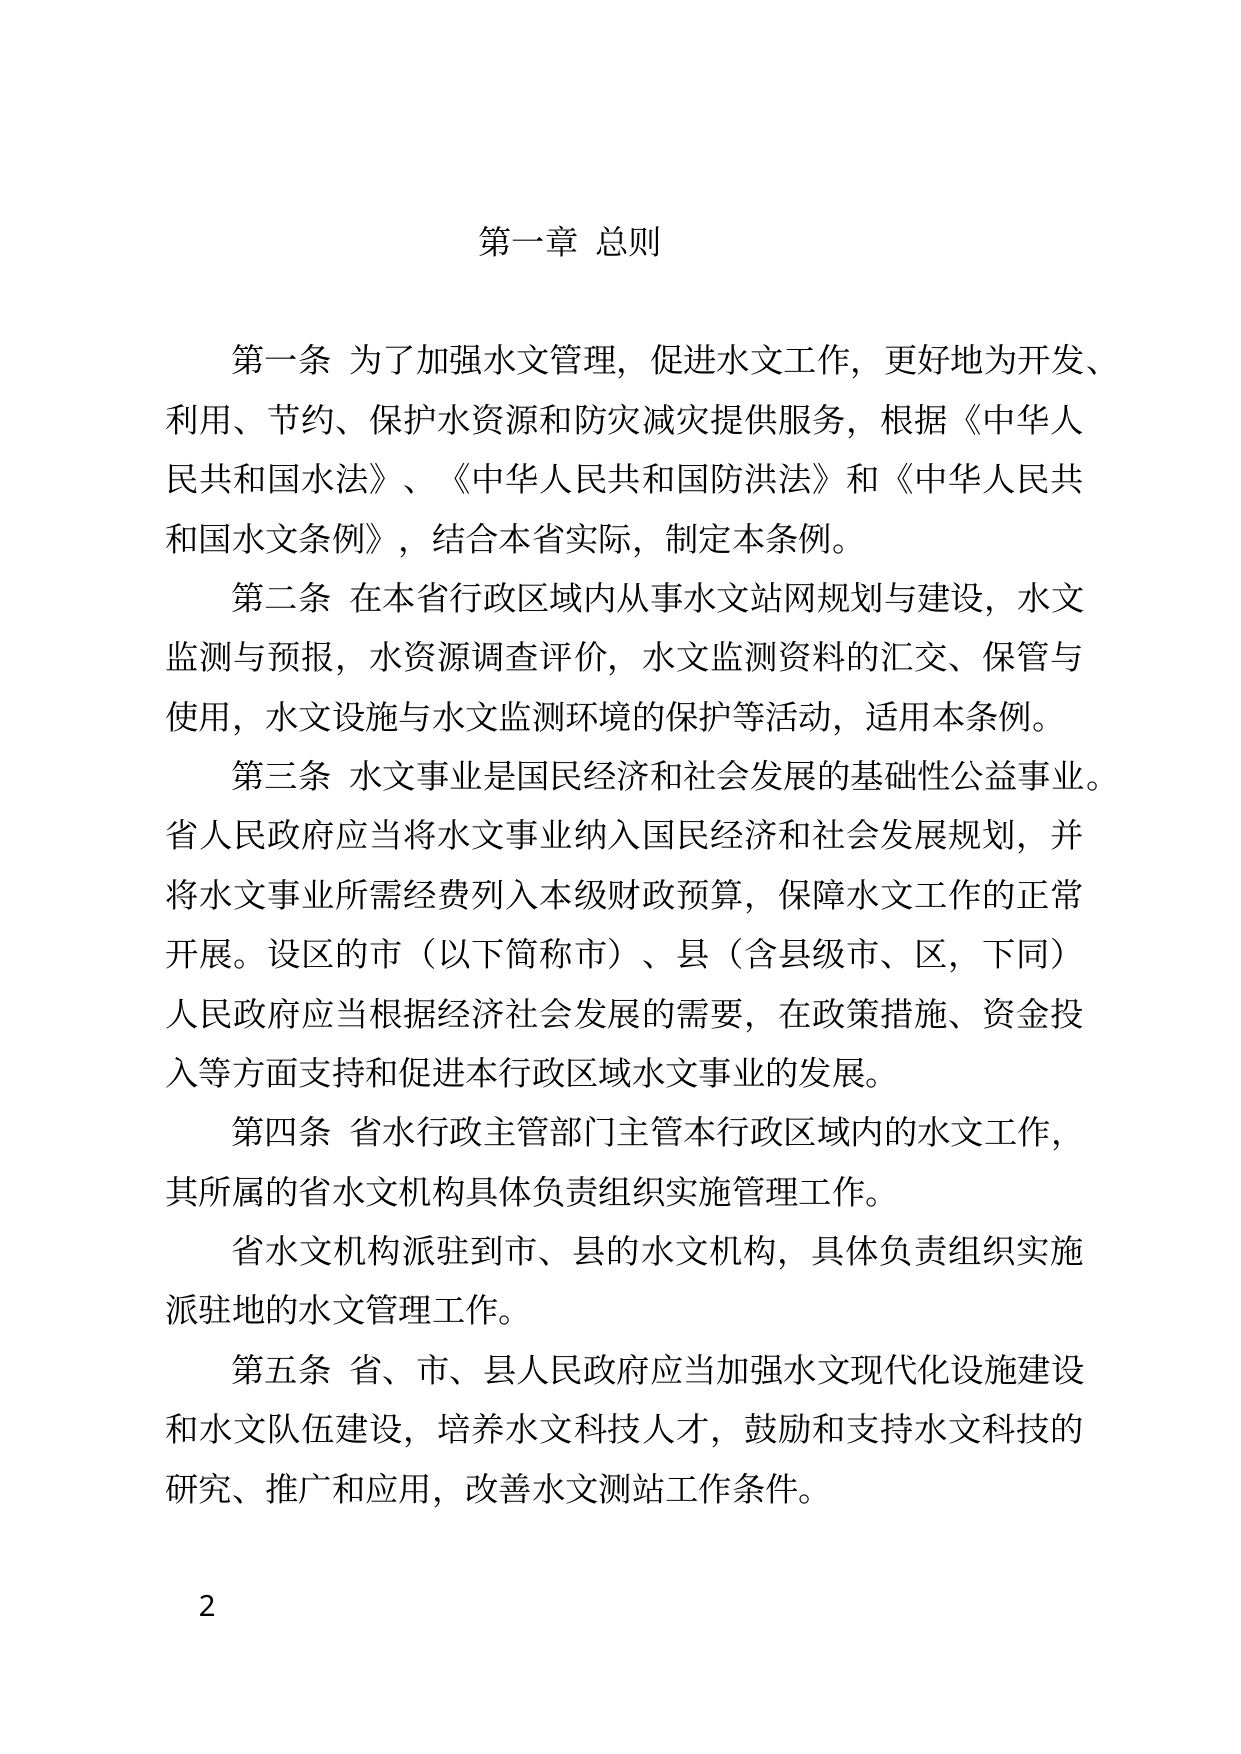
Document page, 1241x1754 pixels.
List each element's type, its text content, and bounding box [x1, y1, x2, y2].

text 第四条 省水行政主管部门主管本行政区域内的水文工作，其所属的省水文机构具体负责组织实施管理工作。 [165, 1097, 1087, 1216]
text 第三条 水文事业是国民经济和社会发展的基础性公益事业。省人民政府应当将水文事业纳入国民经济和社会发展规划，并将水文事业所需经费列入本级财政预算，保障水文工作的正常开展。设区的市（以下简称市）、县（含县级市、区，下同）人民政府应当根据经济社会发展的需要，在政策措施、资金投入等方面支持和促进本行政区域水文事业的发展。 [165, 741, 1087, 1097]
text 第五条 省、市、县人民政府应当加强水文现代化设施建设和水文队伍建设，培养水文科技人才，鼓励和支持水文科技的研究、推广和应用，改善水文测站工作条件。 [165, 1335, 1087, 1513]
text 第一条 为了加强水文管理，促进水文工作，更好地为开发、利用、节约、保护水资源和防灾减灾提供服务，根据《中华人民共和国水法》、《中华人民共和国防洪法》和《中华人民共和国水文条例》，结合本省实际，制定本条例。 [165, 325, 1087, 563]
text 第二条 在本省行政区域内从事水文站网规划与建设，水文监测与预报，水资源调查评价，水文监测资料的汇交、保管与使用，水文设施与水文监测环境的保护等活动，适用本条例。 [165, 563, 1087, 741]
text 第一章 总则 [165, 207, 1087, 266]
text 省水文机构派驻到市、县的水文机构，具体负责组织实施派驻地的水文管理工作。 [165, 1216, 1087, 1335]
